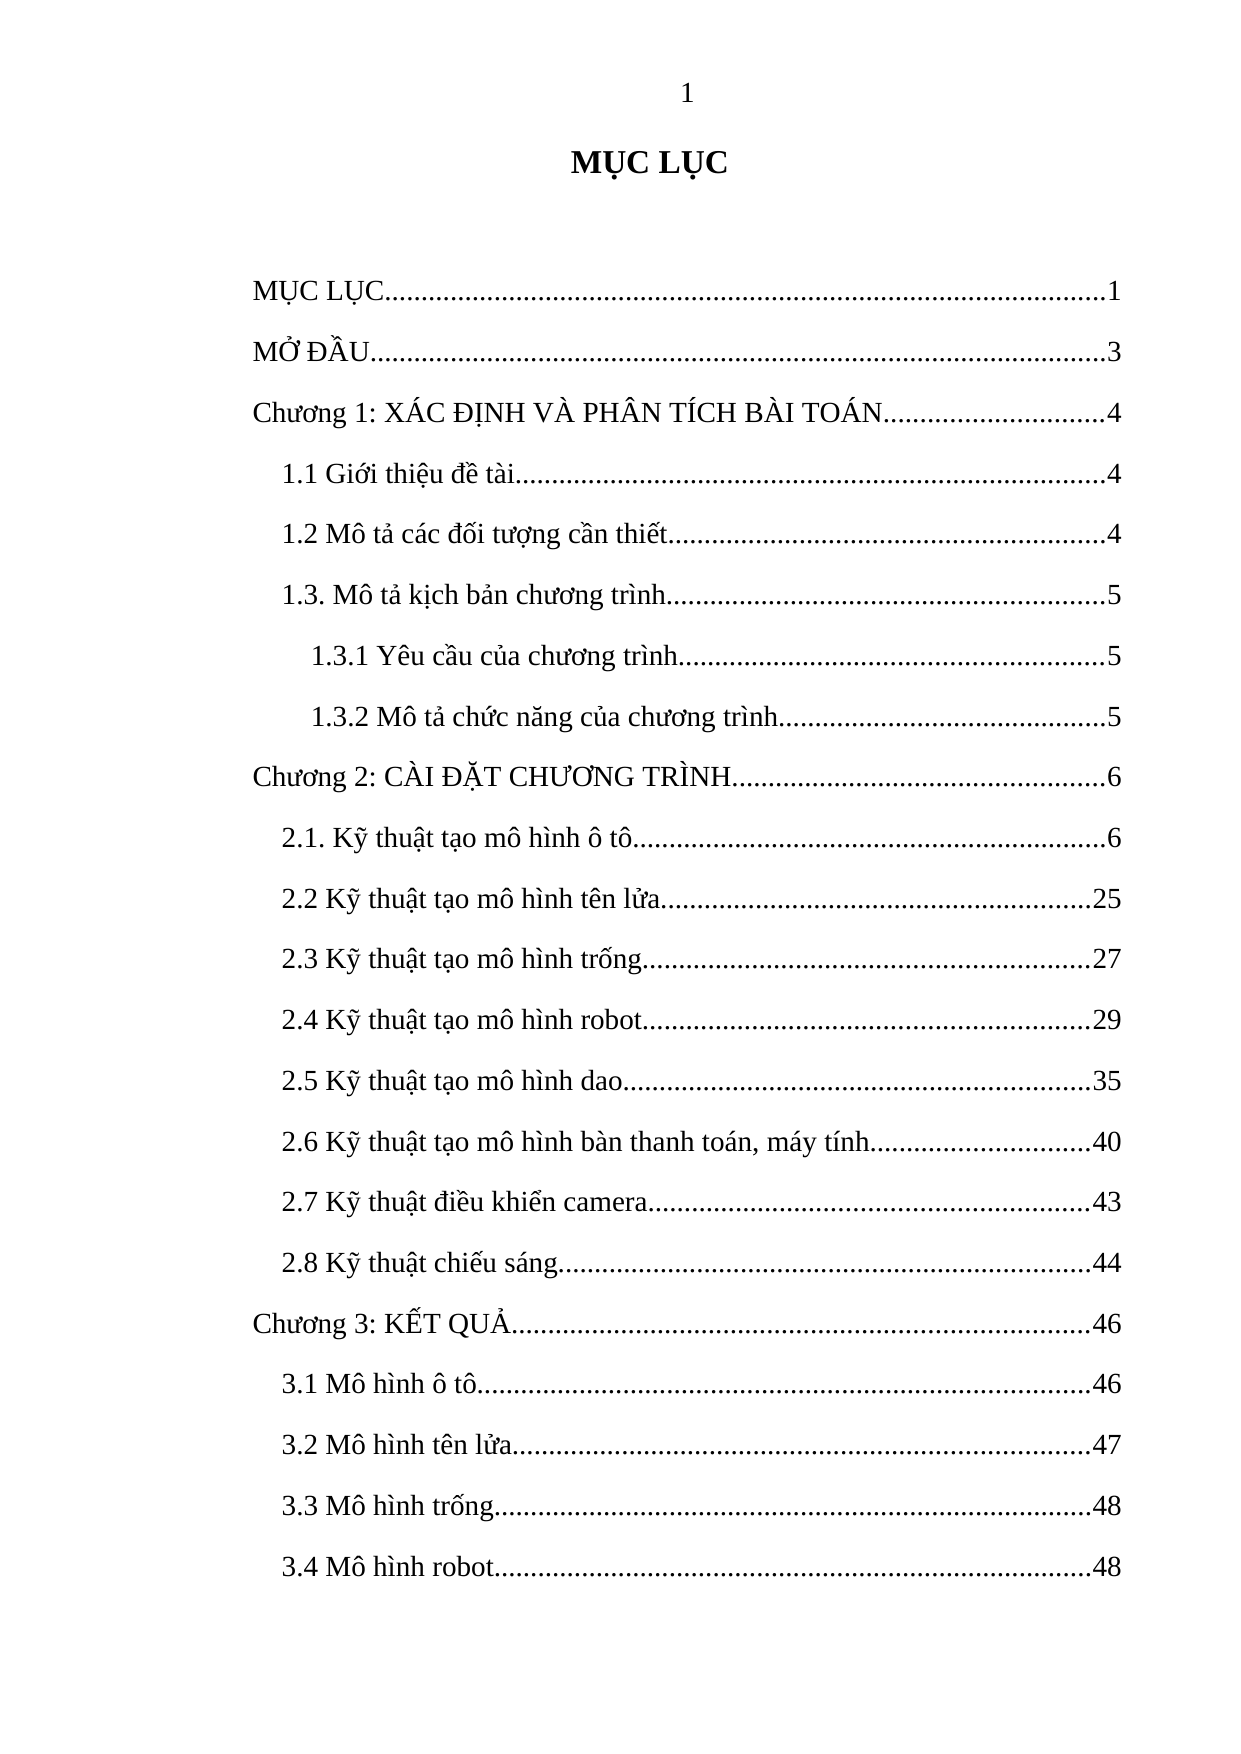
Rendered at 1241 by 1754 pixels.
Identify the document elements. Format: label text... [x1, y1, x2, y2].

subtitle MỤC LỤC [177, 142, 1122, 180]
